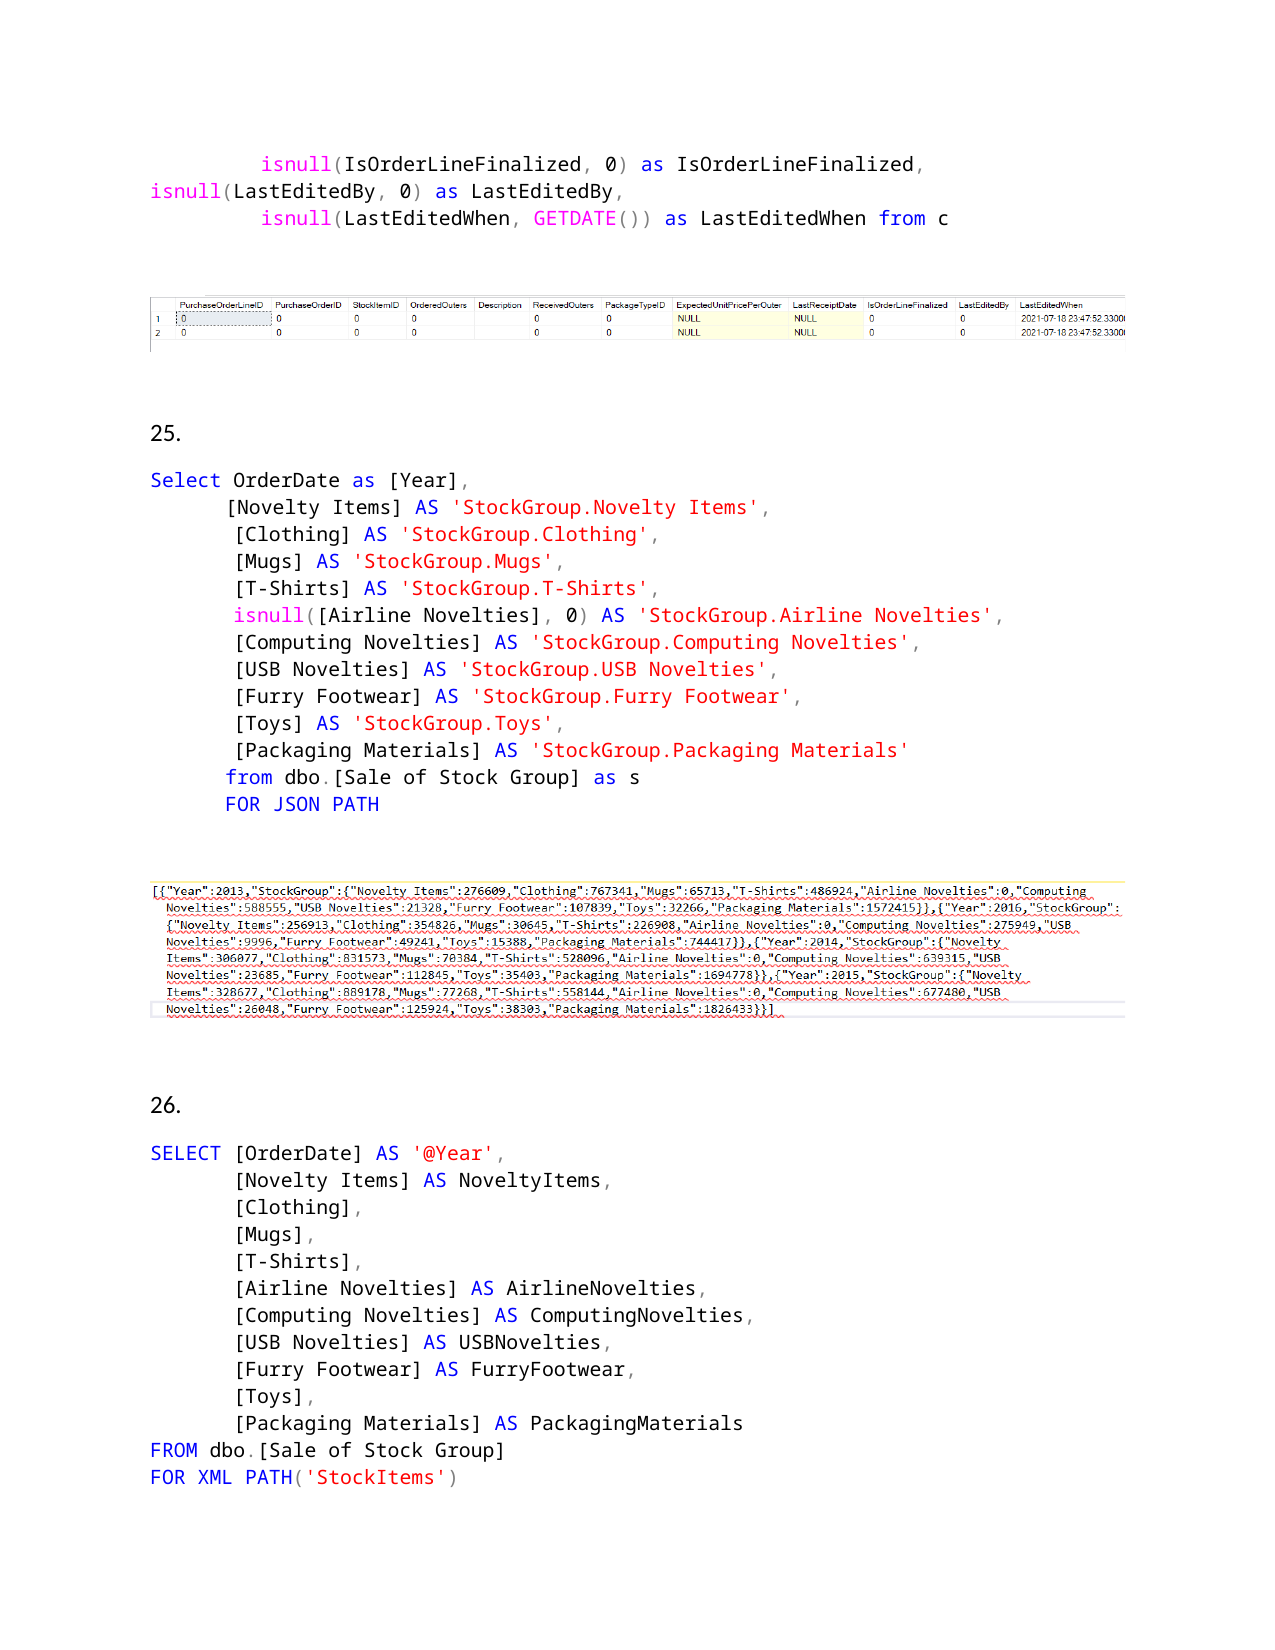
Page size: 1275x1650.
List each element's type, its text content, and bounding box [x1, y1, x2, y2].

text Select OrderDate as [Year], [150, 466, 1125, 493]
text isnull([Airline Novelties], 0) AS 'StockGroup.Airline Novelties', [150, 601, 1125, 628]
text isnull(IsOrderLineFinalized, 0) as IsOrderLineFinalized, isnull(LastEditedBy, 0) as LastEditedBy, [150, 150, 1125, 204]
text [Novelty Items] AS 'StockGroup.Novelty Items', [150, 493, 1125, 520]
text [Furry Footwear] AS 'StockGroup.Furry Footwear', [150, 682, 1125, 709]
picture [150, 881, 1125, 1026]
text 25. [150, 417, 1125, 447]
text [Packaging Materials] AS PackagingMaterials [150, 1409, 1125, 1436]
text [Toys] AS 'StockGroup.Toys', [150, 709, 1125, 736]
text [Packaging Materials] AS 'StockGroup.Packaging Materials' [150, 736, 1125, 763]
text FOR JSON PATH [150, 790, 1125, 817]
text from dbo.[Sale of Stock Group] as s [150, 763, 1125, 790]
text [Novelty Items] AS NoveltyItems, [150, 1166, 1125, 1193]
text 26. [150, 1090, 1125, 1120]
text [USB Novelties] AS 'StockGroup.USB Novelties', [150, 655, 1125, 682]
text [Clothing] AS 'StockGroup.Clothing', [150, 520, 1125, 547]
text [T-Shirts] AS 'StockGroup.T-Shirts', [150, 574, 1125, 601]
text [Computing Novelties] AS 'StockGroup.Computing Novelties', [150, 628, 1125, 655]
picture [150, 295, 1125, 352]
text [Clothing], [150, 1193, 1125, 1220]
text [Airline Novelties] AS AirlineNovelties, [150, 1274, 1125, 1301]
text [Mugs], [150, 1220, 1125, 1247]
text FROM dbo.[Sale of Stock Group] [150, 1436, 1125, 1463]
text [T-Shirts], [150, 1247, 1125, 1274]
text [Toys], [150, 1382, 1125, 1409]
text [Computing Novelties] AS ComputingNovelties, [150, 1301, 1125, 1328]
text FOR XML PATH('StockItems') [150, 1463, 1125, 1490]
text [Mugs] AS 'StockGroup.Mugs', [150, 547, 1125, 574]
text [Furry Footwear] AS FurryFootwear, [150, 1355, 1125, 1382]
text isnull(LastEditedWhen, GETDATE()) as LastEditedWhen from c [150, 204, 1125, 231]
text SELECT [OrderDate] AS '@Year', [150, 1139, 1125, 1166]
text [USB Novelties] AS USBNovelties, [150, 1328, 1125, 1355]
